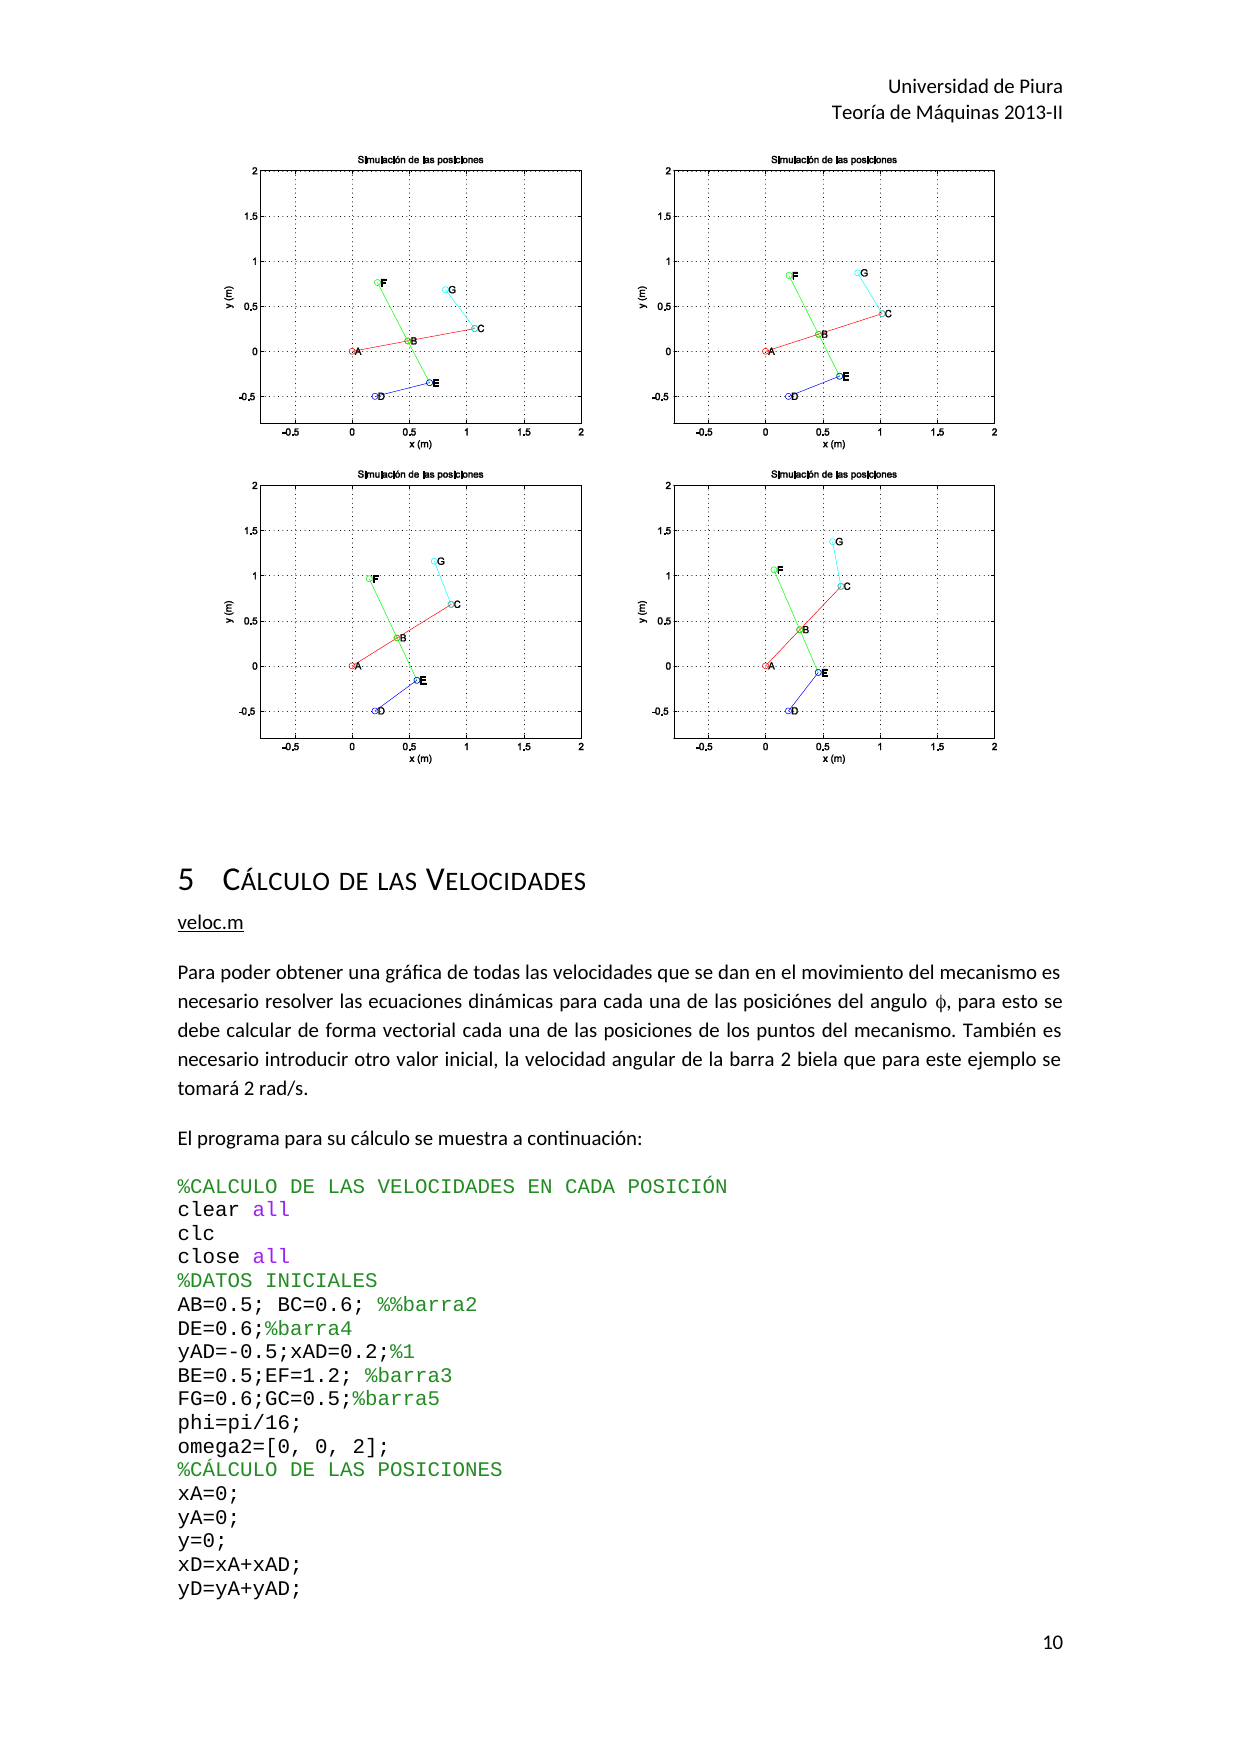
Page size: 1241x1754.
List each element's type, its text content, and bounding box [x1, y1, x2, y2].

text FG=0.6;GC=0.5;%barra5 [177, 1388, 1063, 1412]
text %DATOS INICIALES [177, 1270, 1063, 1294]
text Para poder obtener una gráfica de todas las velocidades que se dan en el movimiento del mecanismo es necesario resolver las ecuaciones dinámicas para cada una de las posiciónes del angulo , para esto se debe calcular de forma vectorial cada una de las posiciones de los puntos del mecanismo. También es necesario introducir otro valor inicial, la velocidad angular de la barra 2 biela que para este ejemplo se tomará 2 rad/s. [177, 959, 1063, 1101]
text y=0; [177, 1530, 1063, 1554]
text BE=0.5;EF=1.2; %barra3 [177, 1365, 1063, 1388]
text AB=0.5; BC=0.6; %%barra2 [177, 1294, 1063, 1317]
text clear all [177, 1199, 1063, 1223]
text %CALCULO DE LAS VELOCIDADES EN CADA POSICIÓN [177, 1176, 1063, 1199]
text yD=yA+yAD; [177, 1578, 1063, 1601]
text close all [177, 1247, 1063, 1270]
text phi=pi/16; [177, 1412, 1063, 1436]
text yAD=-0.5;xAD=0.2;%1 [177, 1341, 1063, 1365]
text DE=0.6;%barra4 [177, 1317, 1063, 1341]
text yA=0; [177, 1507, 1063, 1530]
text clc [177, 1223, 1063, 1247]
text veloc.m [177, 909, 1063, 934]
text %CÁLCULO DE LAS POSICIONES [177, 1459, 1063, 1483]
text xD=xA+xAD; [177, 1554, 1063, 1578]
text xA=0; [177, 1483, 1063, 1507]
text El programa para su cálculo se muestra a continuación: [177, 1126, 1063, 1151]
text omega2=[0, 0, 2]; [177, 1436, 1063, 1459]
subtitle Cálculo de las Velocidades [177, 858, 1063, 899]
